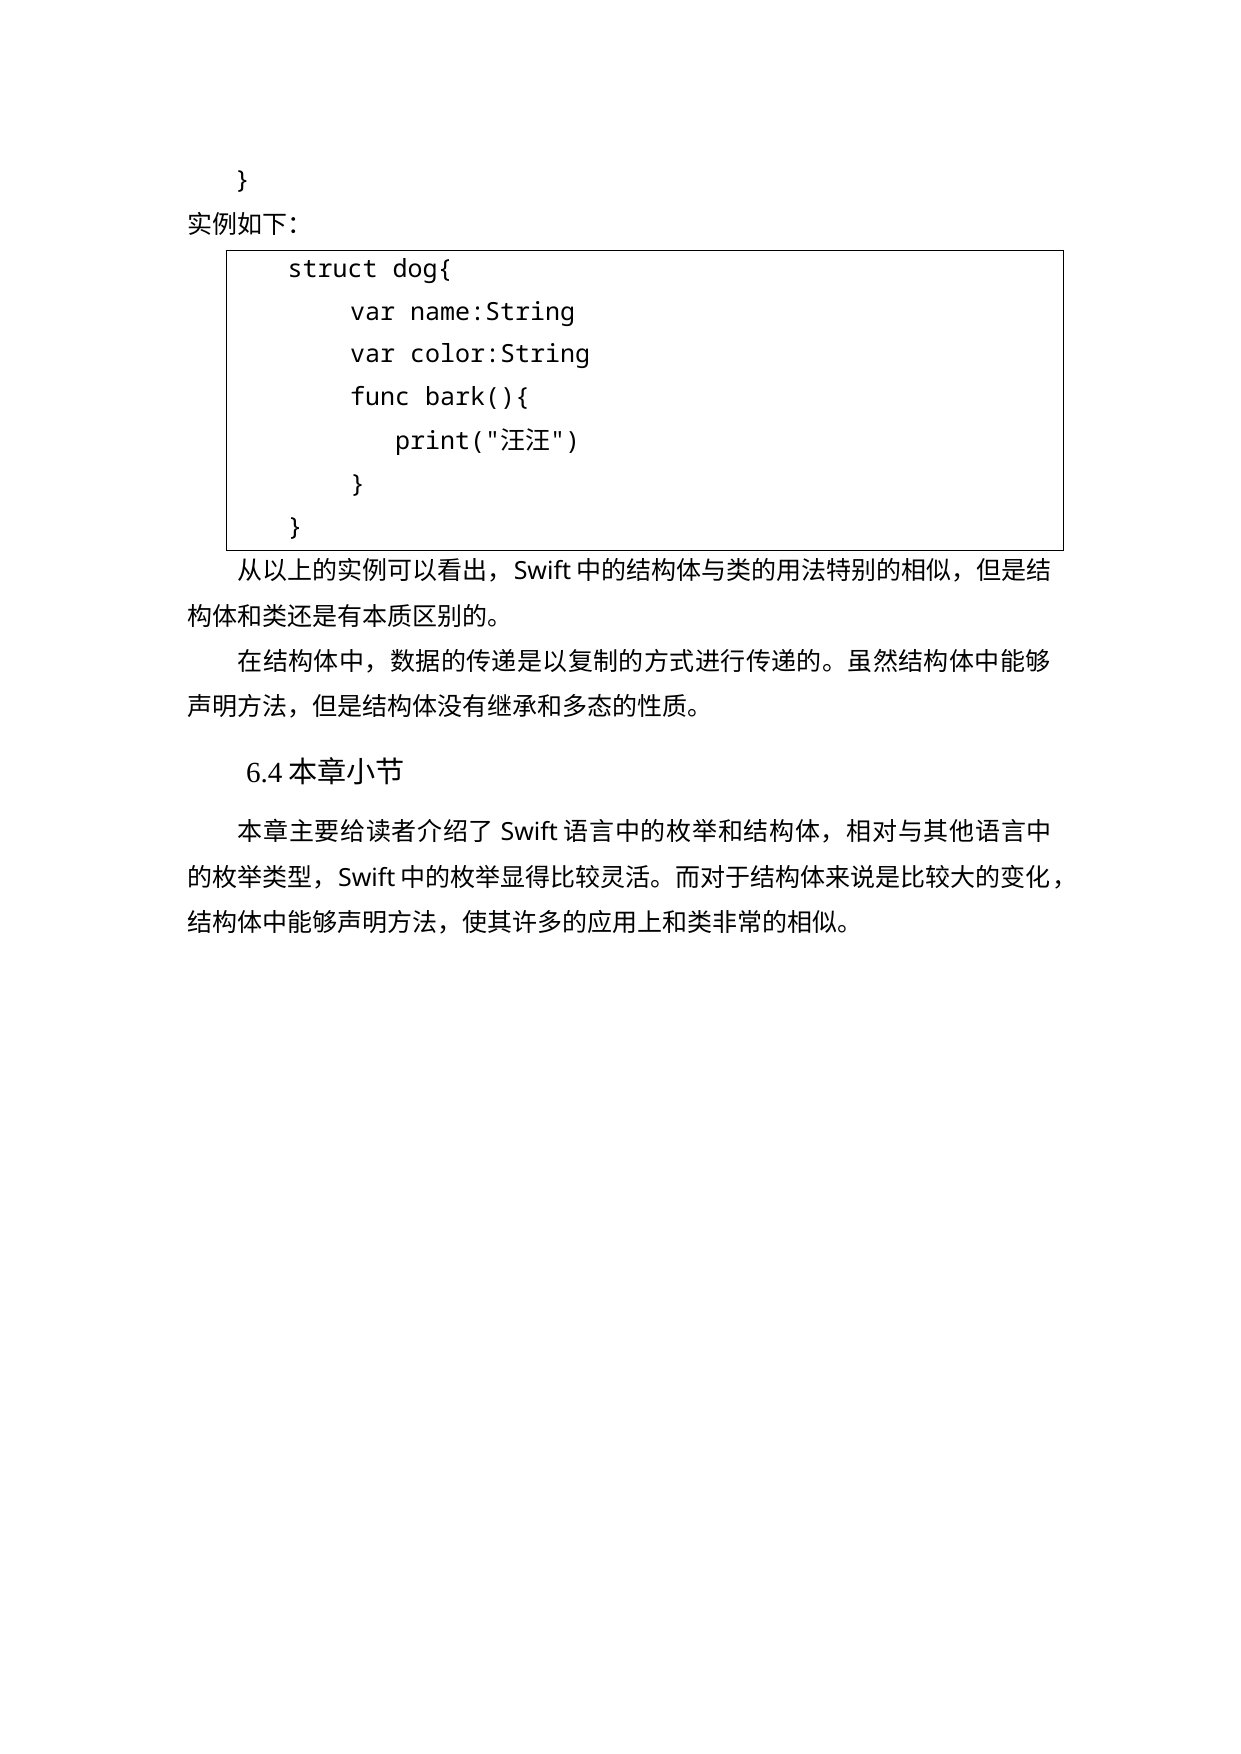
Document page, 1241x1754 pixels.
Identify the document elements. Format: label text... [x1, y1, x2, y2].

subtitle 6.4本章小节 [187, 748, 1053, 791]
table_header struct dog{ var name:String var color:String func bark(){ print("汪汪") } } [227, 251, 1063, 550]
text 实例如下： [187, 204, 1053, 241]
text 从以上的实例可以看出，Swift中的结构体与类的用法特别的相似，但是结构体和类还是有本质区别的。 [187, 551, 1053, 632]
text } [187, 162, 1053, 196]
text 本章主要给读者介绍了Swift语言中的枚举和结构体，相对与其他语言中的枚举类型，Swift中的枚举显得比较灵活。而对于结构体来说是比较大的变化，结构体中能够声明方法，使其许多的应用上和类非常的相似。 [187, 812, 1053, 939]
text 在结构体中，数据的传递是以复制的方式进行传递的。虽然结构体中能够声明方法，但是结构体没有继承和多态的性质。 [187, 641, 1053, 723]
